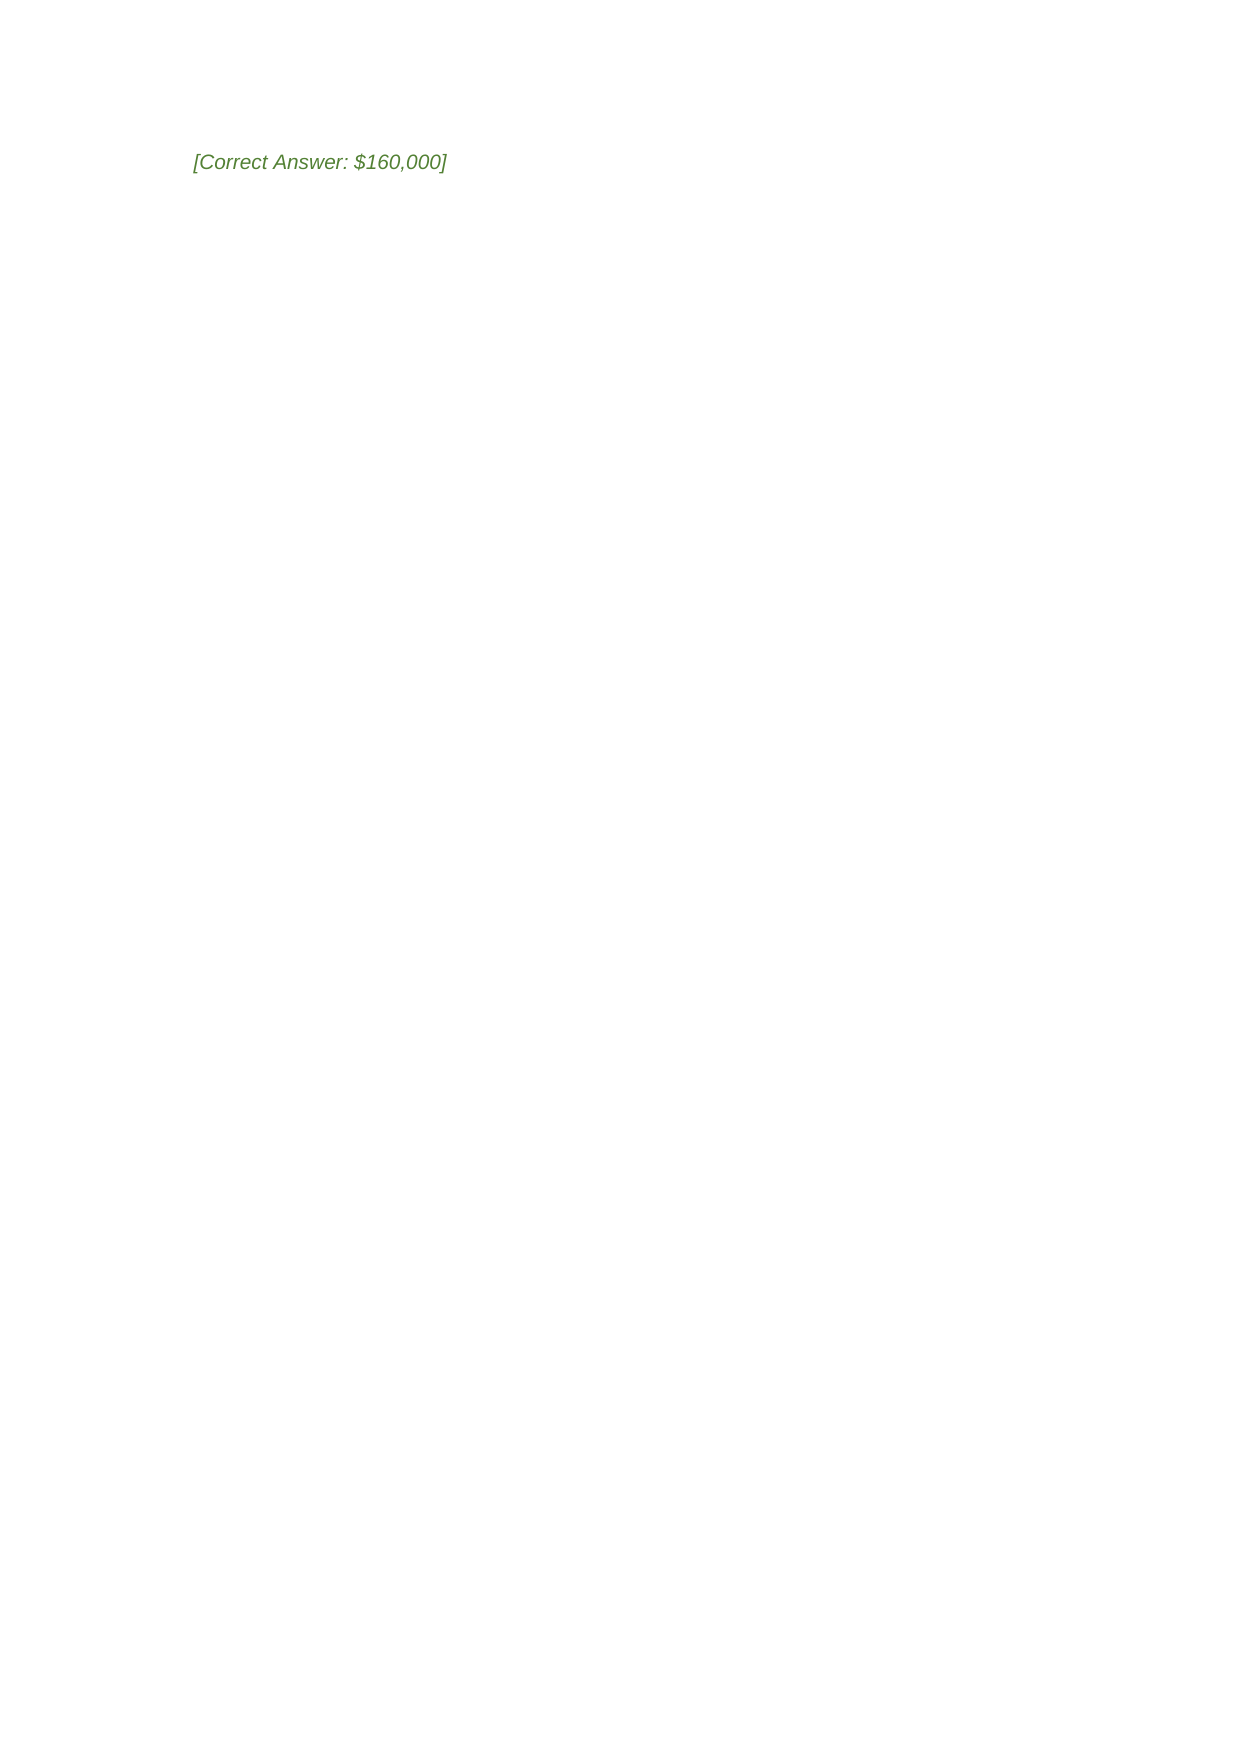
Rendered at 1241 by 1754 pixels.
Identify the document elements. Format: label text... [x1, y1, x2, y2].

text [Correct Answer: $160,000] [187, 150, 1053, 174]
